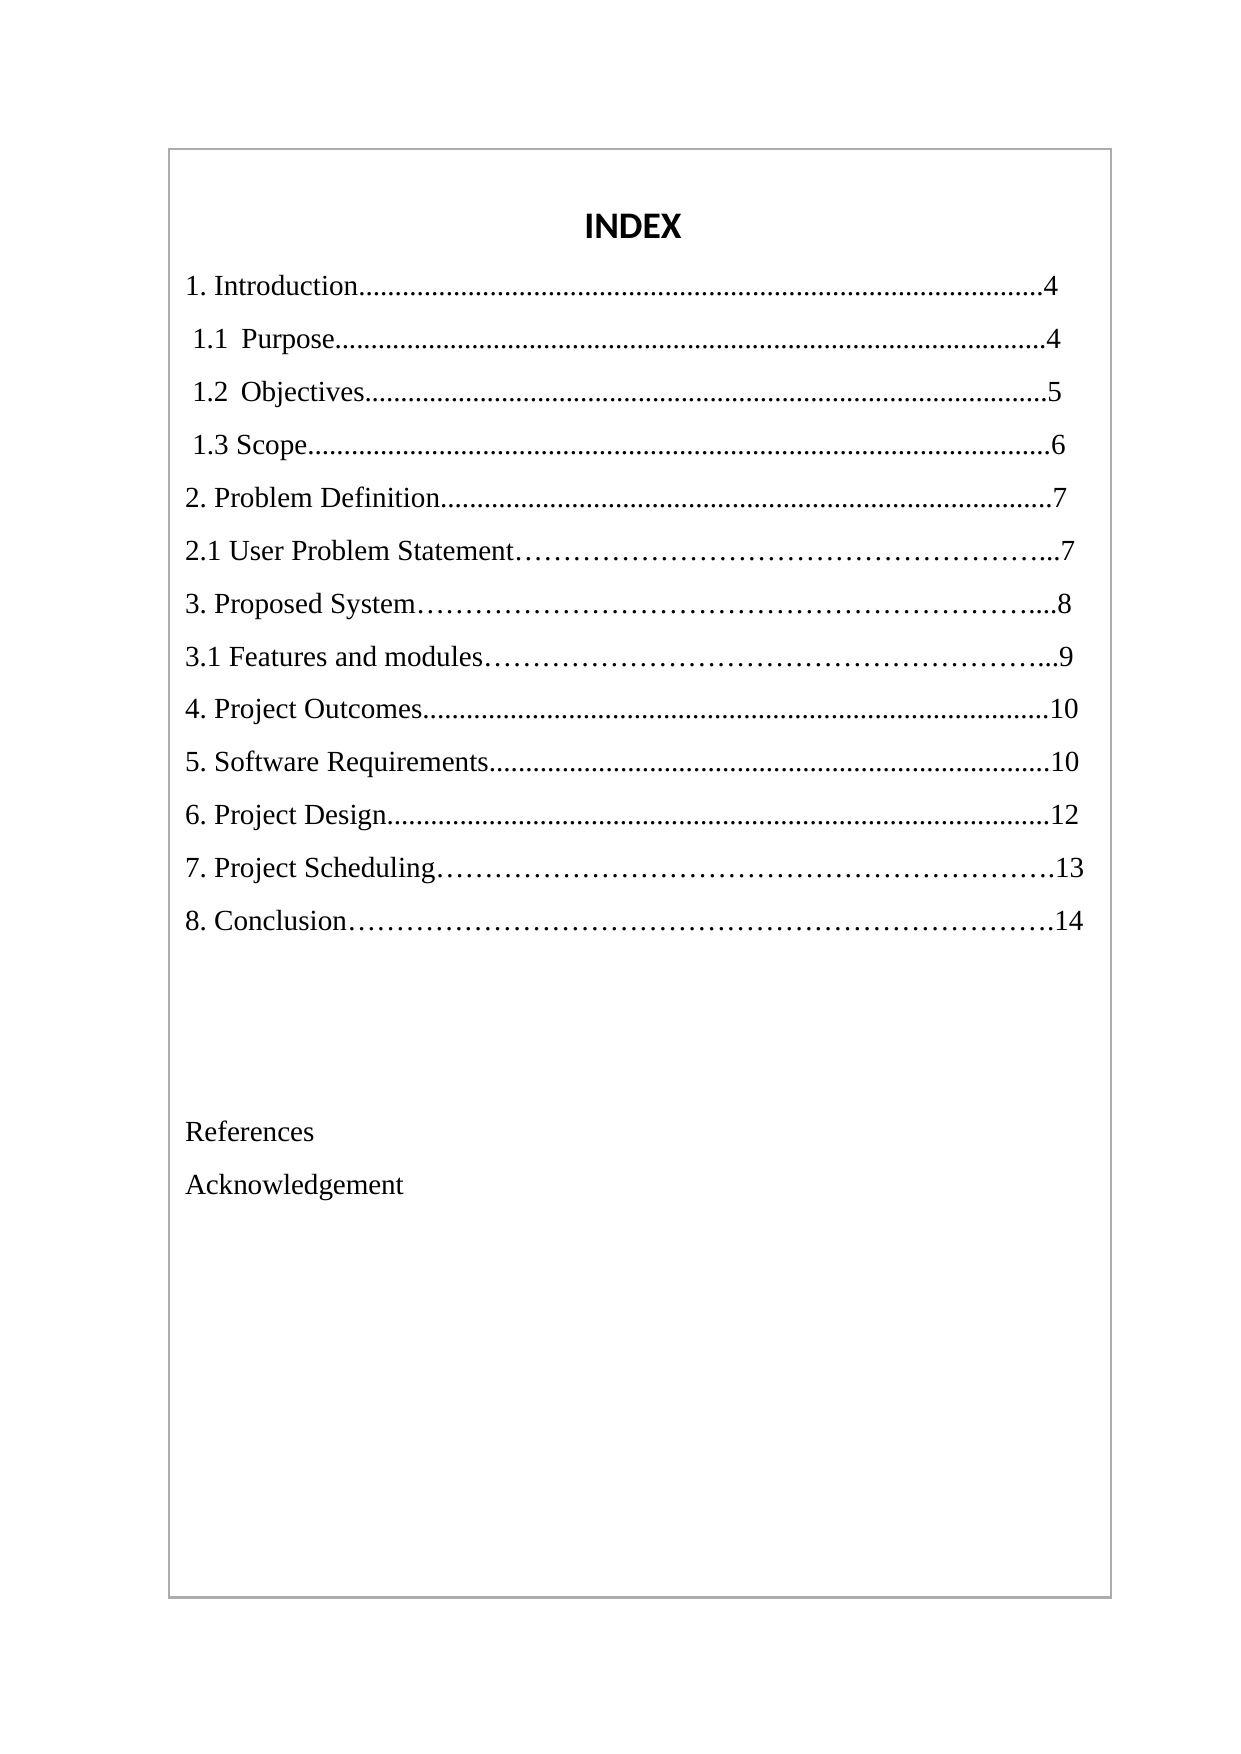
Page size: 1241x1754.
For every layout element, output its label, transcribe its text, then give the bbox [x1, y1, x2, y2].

text 3.1 Features and modules…………………………………………………...9 [185, 639, 1157, 672]
text 6. Project Design...........................................................................................12 [185, 797, 1157, 831]
subtitle INDEX [350, 202, 916, 248]
text 8. Conclusion……………………………………………………………….14 [185, 903, 1157, 936]
text 1.2 Objectives...............................................................................................5 [192, 374, 1157, 408]
text 5. Software Requirements.............................................................................10 [185, 744, 1157, 778]
text 2. Problem Definition....................................................................................7 [185, 480, 1157, 513]
text 3. Proposed System………………………………………………………....8 [185, 586, 1157, 619]
text References Acknowledgement [185, 1114, 531, 1200]
text 1.1 Purpose...................................................................................................4 [192, 321, 1157, 355]
text 1.3 Scope......................................................................................................6 [192, 427, 1157, 461]
text 7. Project Scheduling……………………………………………………….13 [185, 850, 1157, 884]
text 1. Introduction..............................................................................................4 [185, 268, 1157, 302]
text 4. Project Outcomes......................................................................................10 [185, 691, 1157, 725]
text 2.1 User Problem Statement………………………………………………...7 [185, 533, 1157, 566]
